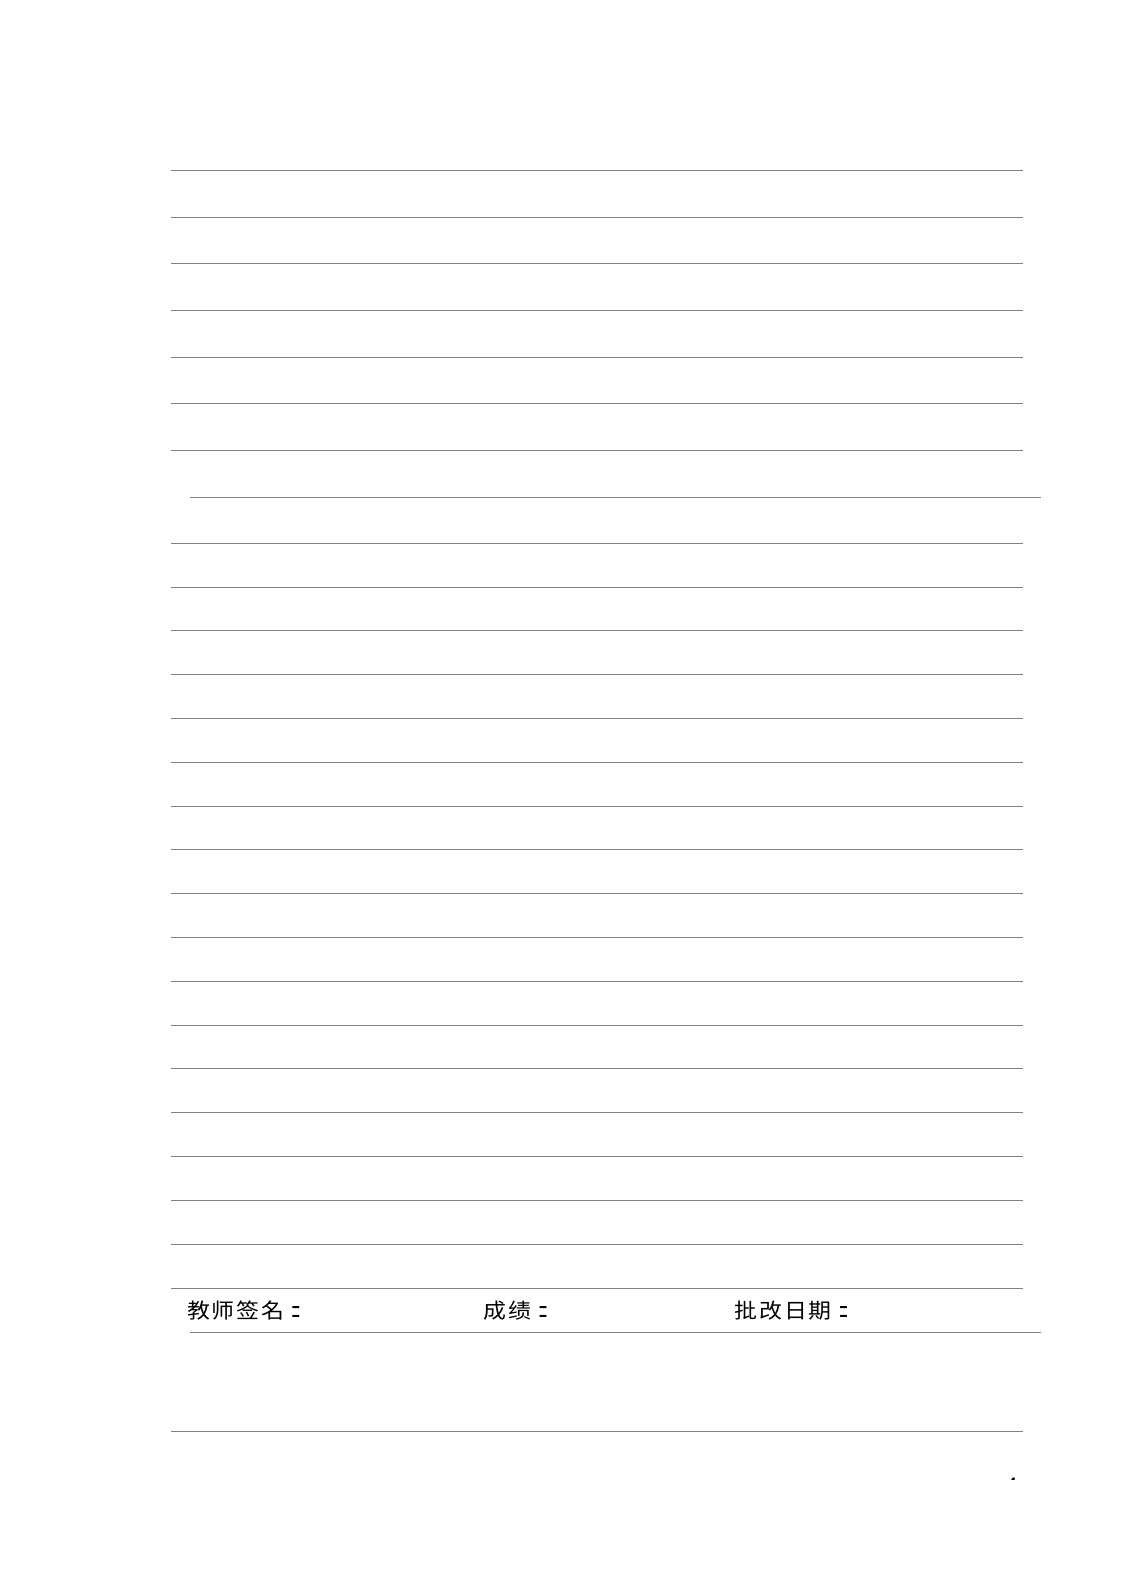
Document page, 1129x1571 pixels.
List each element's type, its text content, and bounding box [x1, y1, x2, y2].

text 教师签名: 成绩: 批改日期: [187, 1283, 1036, 1326]
